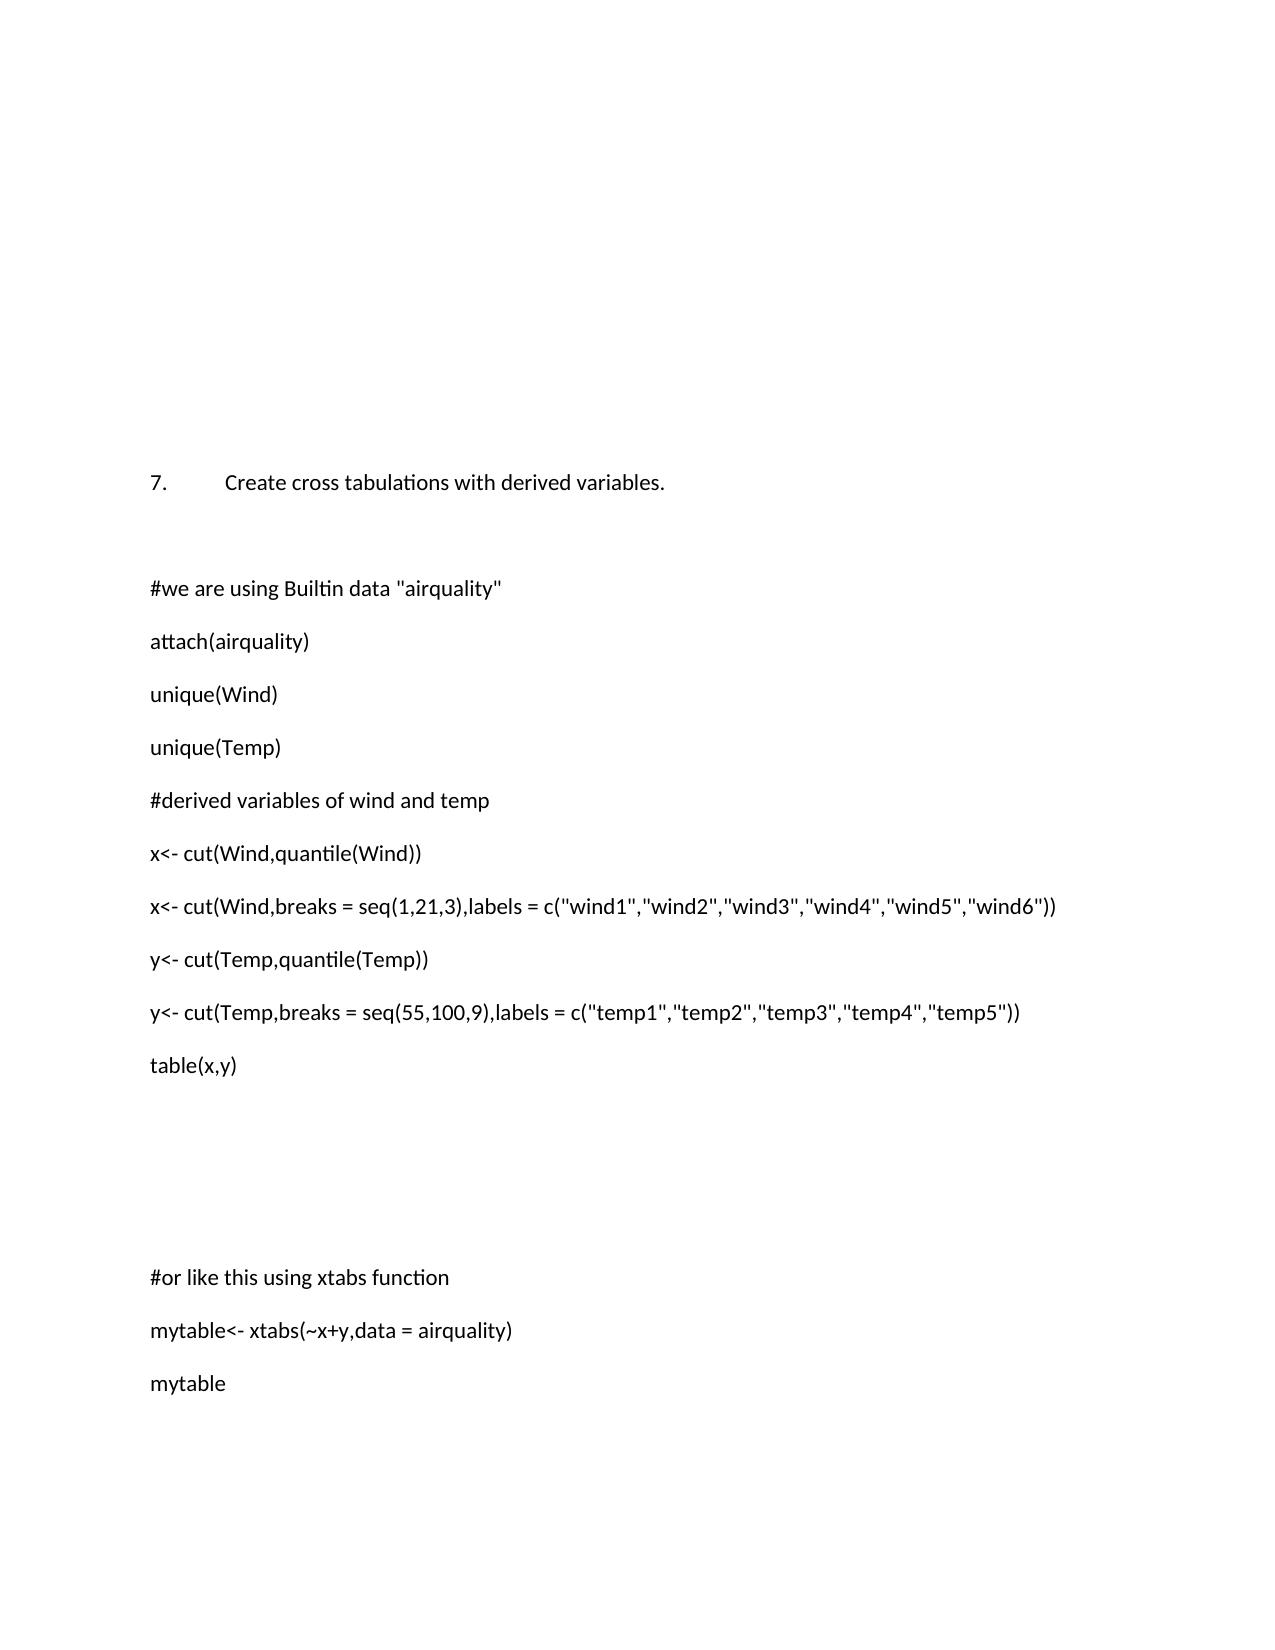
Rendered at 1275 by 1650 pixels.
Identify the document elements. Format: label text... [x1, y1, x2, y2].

text y<- cut(Temp,breaks = seq(55,100,9),labels = c("temp1","temp2","temp3","temp4","temp5")) [150, 998, 1125, 1026]
text x<- cut(Wind,breaks = seq(1,21,3),labels = c("wind1","wind2","wind3","wind4","wind5","wind6")) [150, 892, 1125, 920]
text #or like this using xtabs function [150, 1263, 1125, 1291]
text y<- cut(Temp,quantile(Temp)) [150, 945, 1125, 973]
text unique(Temp) [150, 733, 1125, 761]
text 7. Create cross tabulations with derived variables. [150, 468, 1125, 496]
text unique(Wind) [150, 680, 1125, 708]
text attach(airquality) [150, 627, 1125, 655]
text mytable<- xtabs(~x+y,data = airquality) [150, 1316, 1125, 1344]
text #we are using Builtin data "airquality" [150, 574, 1125, 602]
text table(x,y) [150, 1051, 1125, 1079]
text #derived variables of wind and temp [150, 786, 1125, 814]
text mytable [150, 1369, 1125, 1397]
text x<- cut(Wind,quantile(Wind)) [150, 839, 1125, 867]
